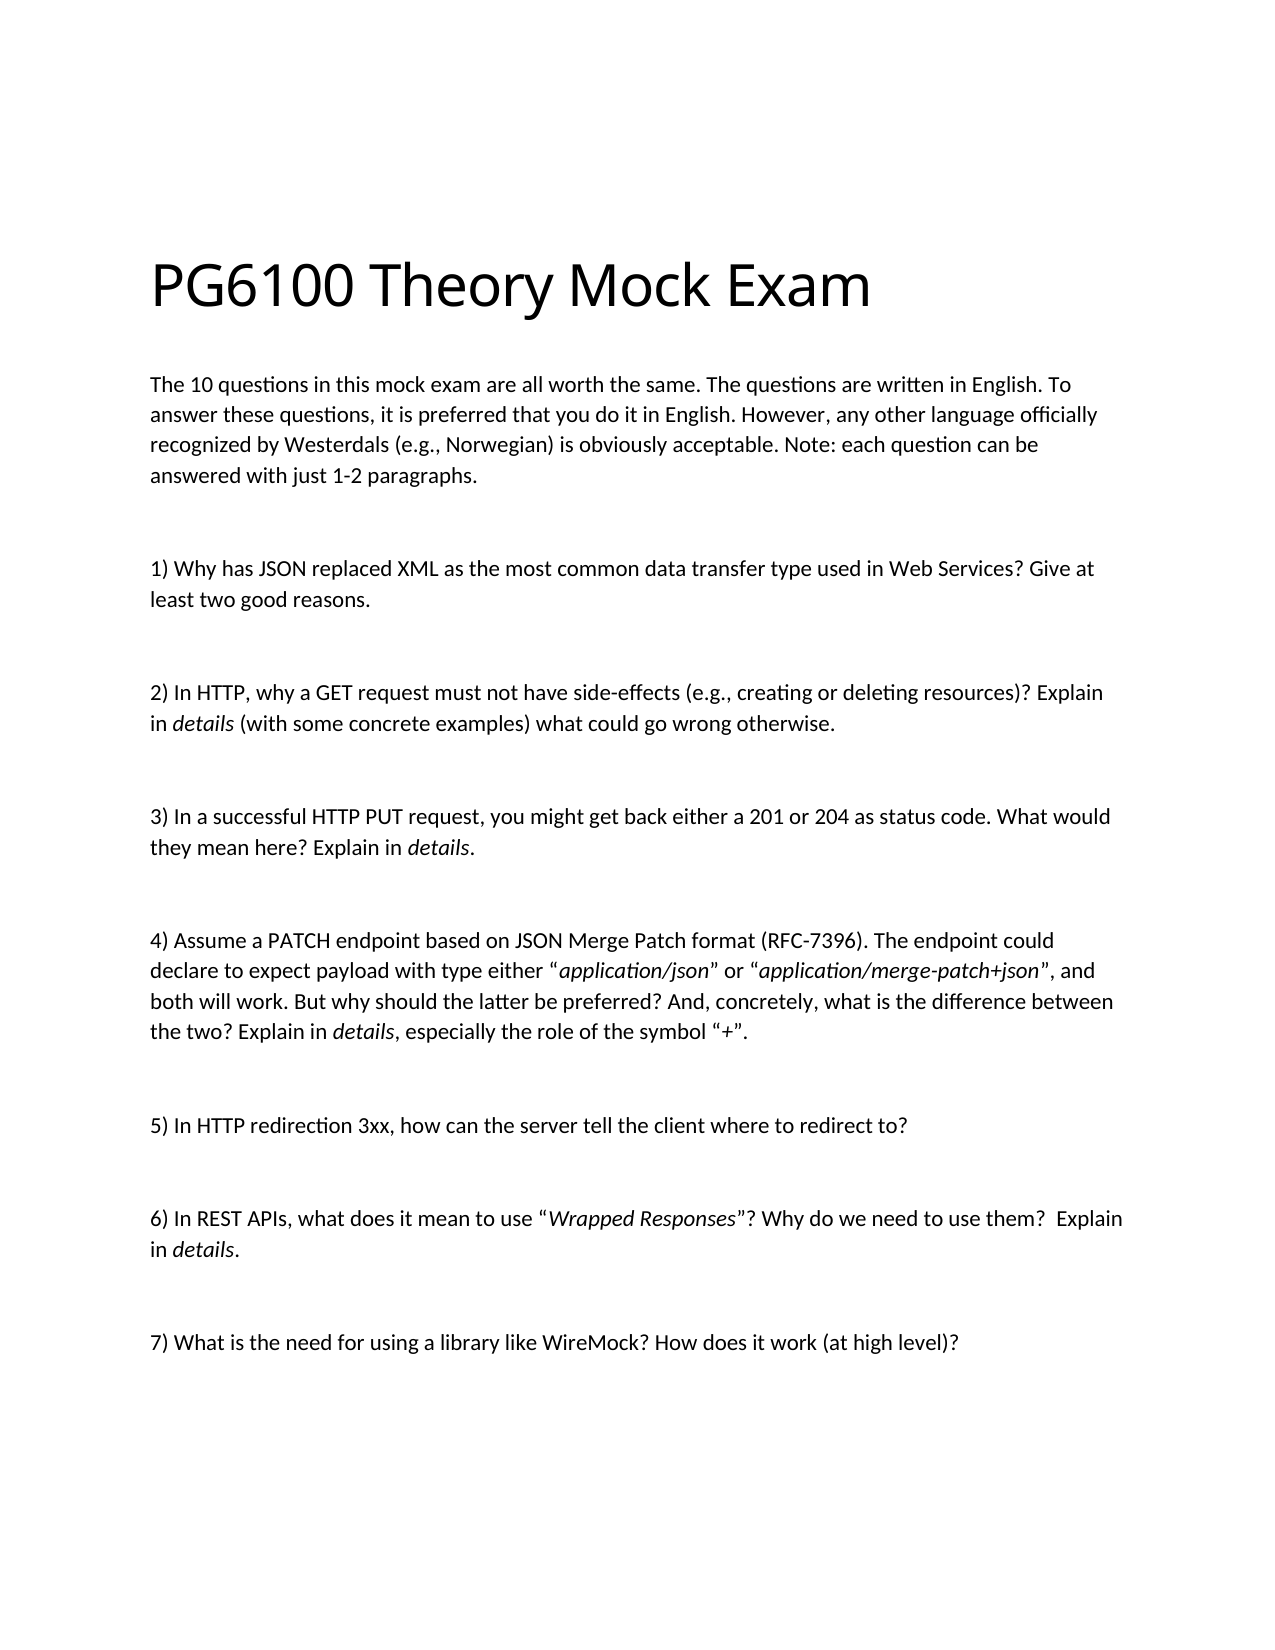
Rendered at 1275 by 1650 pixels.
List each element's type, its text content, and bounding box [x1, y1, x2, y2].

text 6) In REST APIs, what does it mean to use “Wrapped Responses”? Why do we need to use them? Explain in details. [150, 1204, 1125, 1263]
text 4) Assume a PATCH endpoint based on JSON Merge Patch format (RFC-7396). The endpoint could declare to expect payload with type either “application/json” or “application/merge-patch+json”, and both will work. But why should the latter be preferred? And, concretely, what is the difference between the two? Explain in details, especially the role of the symbol “+”. [150, 926, 1125, 1045]
title PG6100 Theory Mock Exam [150, 244, 1125, 323]
text 5) In HTTP redirection 3xx, how can the server tell the client where to redirect to? [150, 1111, 1125, 1139]
text The 10 questions in this mock exam are all worth the same. The questions are written in English. To answer these questions, it is preferred that you do it in English. However, any other language officially recognized by Westerdals (e.g., Norwegian) is obviously acceptable. Note: each question can be answered with just 1-2 paragraphs. [150, 370, 1125, 489]
text 1) Why has JSON replaced XML as the most common data transfer type used in Web Services? Give at least two good reasons. [150, 554, 1125, 613]
text 3) In a successful HTTP PUT request, you might get back either a 201 or 204 as status code. What would they mean here? Explain in details. [150, 802, 1125, 861]
text 7) What is the need for using a library like WireMock? How does it work (at high level)? [150, 1328, 1125, 1356]
text 2) In HTTP, why a GET request must not have side-effects (e.g., creating or deleting resources)? Explain in details (with some concrete examples) what could go wrong otherwise. [150, 678, 1125, 737]
